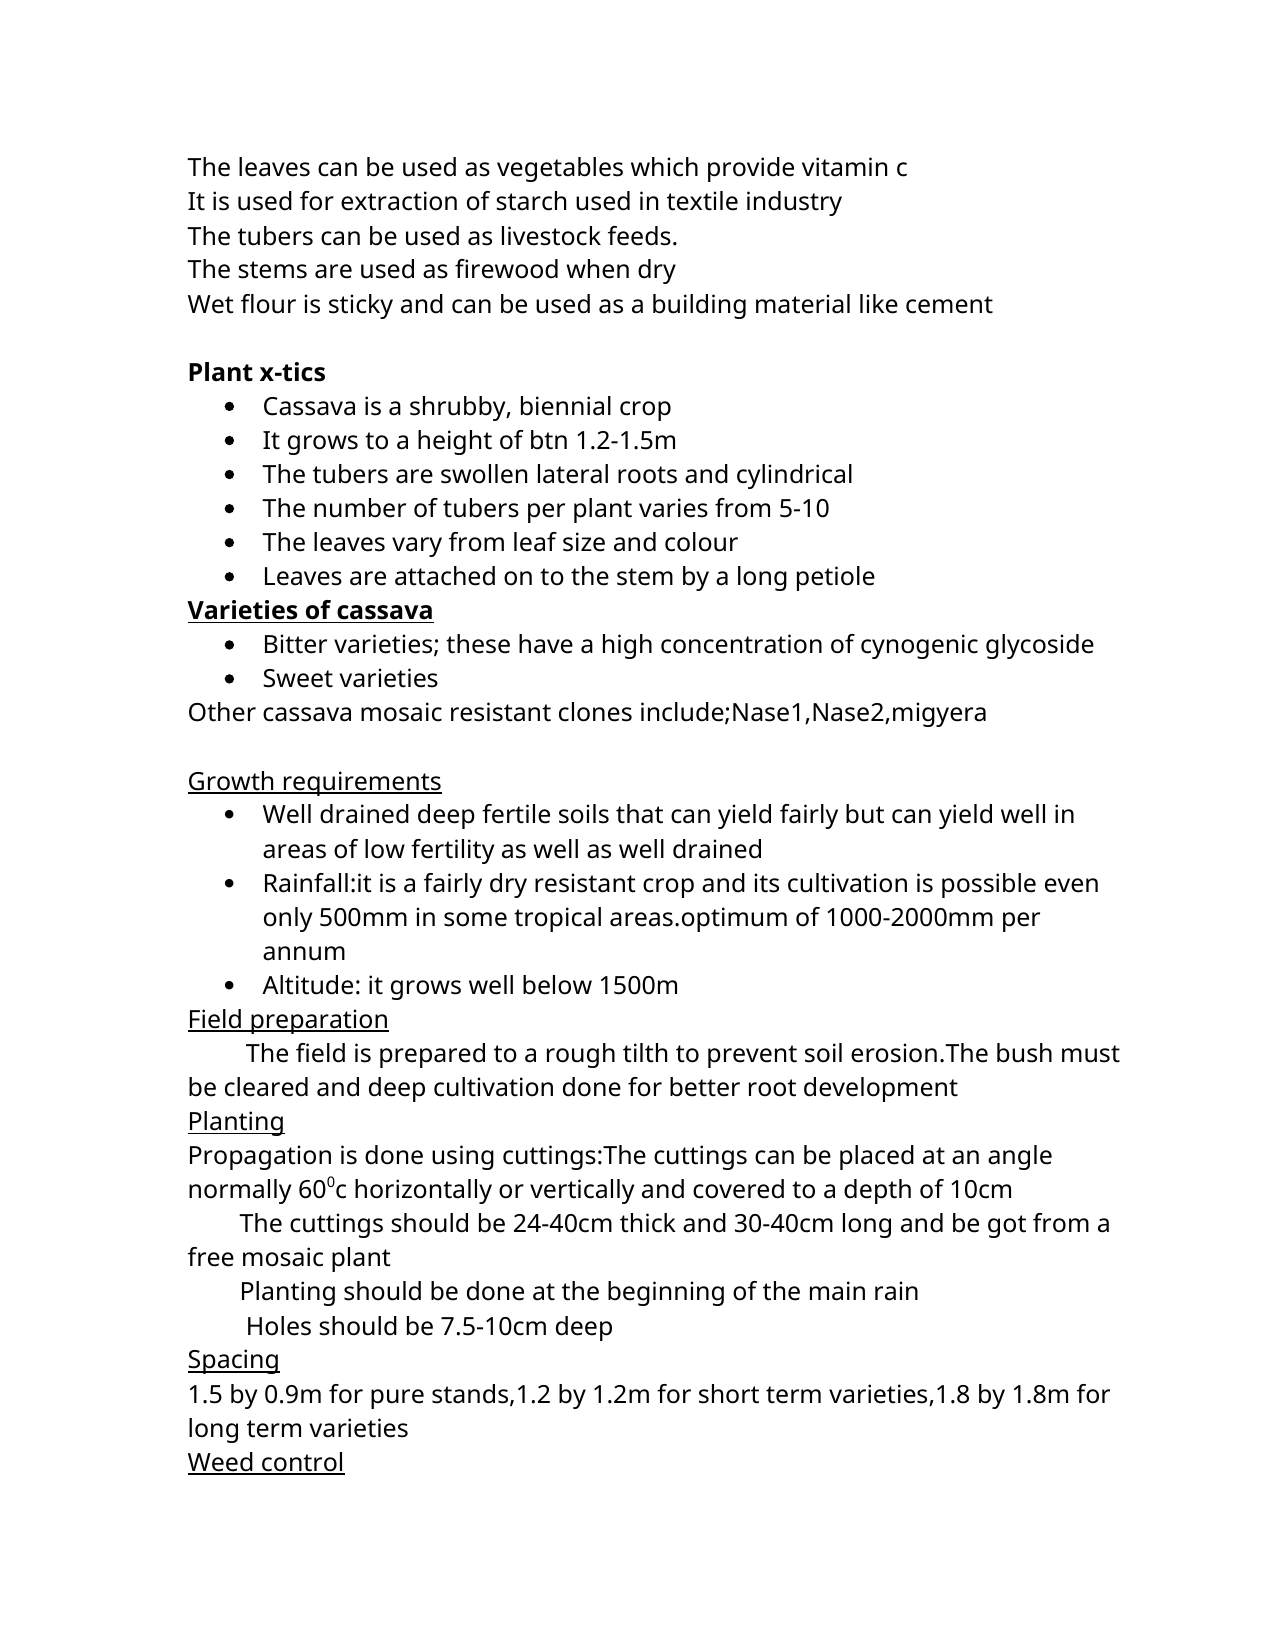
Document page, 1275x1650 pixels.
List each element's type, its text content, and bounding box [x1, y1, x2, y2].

list Plant x-tics [187, 354, 1125, 388]
list Propagation is done using cuttings:The cuttings can be placed at an angle normally 600c horizontally or vertically and covered to a depth of 10cm [187, 1138, 1125, 1206]
list Field preparation [187, 1002, 1125, 1036]
list The leaves can be used as vegetables which provide vitamin c [187, 150, 1125, 184]
list Rainfall:it is a fairly dry resistant crop and its cultivation is possible even only 500mm in some tropical areas.optimum of 1000-2000mm per annum [225, 865, 1125, 967]
list The stems are used as firewood when dry [187, 252, 1125, 286]
list Altitude: it grows well below 1500m [225, 967, 1125, 1002]
list It grows to a height of btn 1.2-1.5m [225, 422, 1125, 457]
list Leaves are attached on to the stem by a long petiole [225, 559, 1125, 593]
list The leaves vary from leaf size and colour [225, 525, 1125, 559]
list The cuttings should be 24-40cm thick and 30-40cm long and be got from a free mosaic plant [187, 1206, 1125, 1274]
list Planting [187, 1104, 1125, 1138]
list The field is prepared to a rough tilth to prevent soil erosion.The bush must be cleared and deep cultivation done for better root development [187, 1036, 1125, 1104]
list It is used for extraction of starch used in textile industry [187, 184, 1125, 218]
list Other cassava mosaic resistant clones include;Nase1,Nase2,migyera [187, 695, 1125, 729]
list 1.5 by 0.9m for pure stands,1.2 by 1.2m for short term varieties,1.8 by 1.8m for long term varieties [187, 1376, 1125, 1444]
list The tubers are swollen lateral roots and cylindrical [225, 457, 1125, 491]
list Varieties of cassava [187, 593, 1125, 627]
list The number of tubers per plant varies from 5-10 [225, 491, 1125, 525]
list Growth requirements [187, 763, 1125, 797]
list Weed control [187, 1444, 1125, 1478]
list Wet flour is sticky and can be used as a building material like cement [187, 286, 1125, 320]
list Cassava is a shrubby, biennial crop [225, 388, 1125, 422]
list Well drained deep fertile soils that can yield fairly but can yield well in areas of low fertility as well as well drained [225, 797, 1125, 865]
list Planting should be done at the beginning of the main rain [187, 1274, 1125, 1308]
list Sweet varieties [225, 661, 1125, 695]
list Bitter varieties; these have a high concentration of cynogenic glycoside [225, 627, 1125, 661]
list Spacing [187, 1342, 1125, 1376]
list The tubers can be used as livestock feeds. [187, 218, 1125, 252]
list Holes should be 7.5-10cm deep [187, 1308, 1125, 1342]
